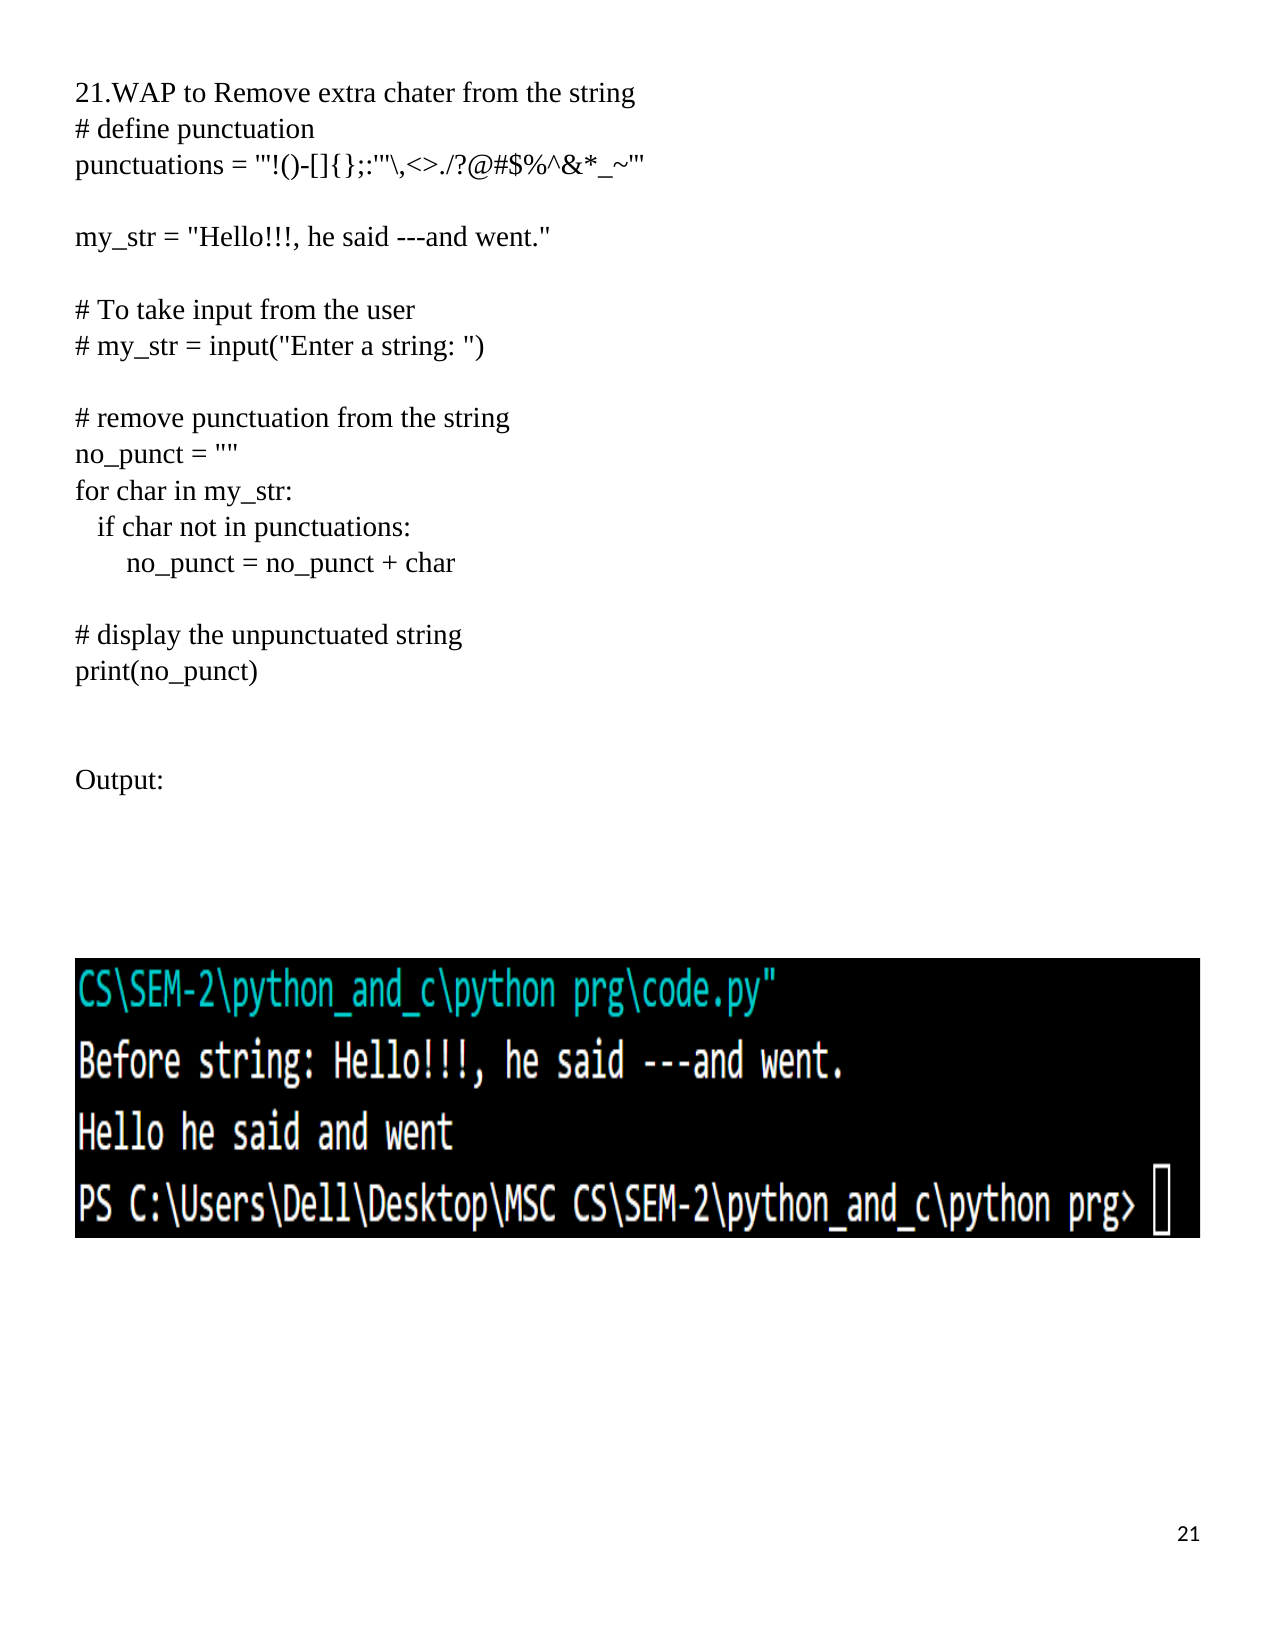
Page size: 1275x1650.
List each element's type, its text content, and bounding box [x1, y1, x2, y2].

text Output: [75, 762, 1200, 795]
text # To take input from the user [75, 292, 1200, 325]
text if char not in punctuations: [75, 509, 1200, 542]
text # define punctuation [75, 111, 1200, 145]
text for char in my_str: [75, 473, 1200, 506]
text # my_str = input("Enter a string: ") [75, 328, 1200, 362]
text 21.WAP to Remove extra chater from the string [75, 75, 1200, 108]
text print(no_punct) [75, 653, 1200, 687]
text punctuations = '''!()-[]{};:'"\,<>./?@#$%^&*_~''' [75, 147, 1200, 181]
text # display the unpunctuated string [75, 617, 1200, 651]
text no_punct = no_punct + char [75, 545, 1200, 578]
picture [75, 958, 1200, 1238]
text my_str = "Hello!!!, he said ---and went." [75, 219, 1200, 253]
text # remove punctuation from the string [75, 400, 1200, 434]
text no_punct = "" [75, 436, 1200, 470]
